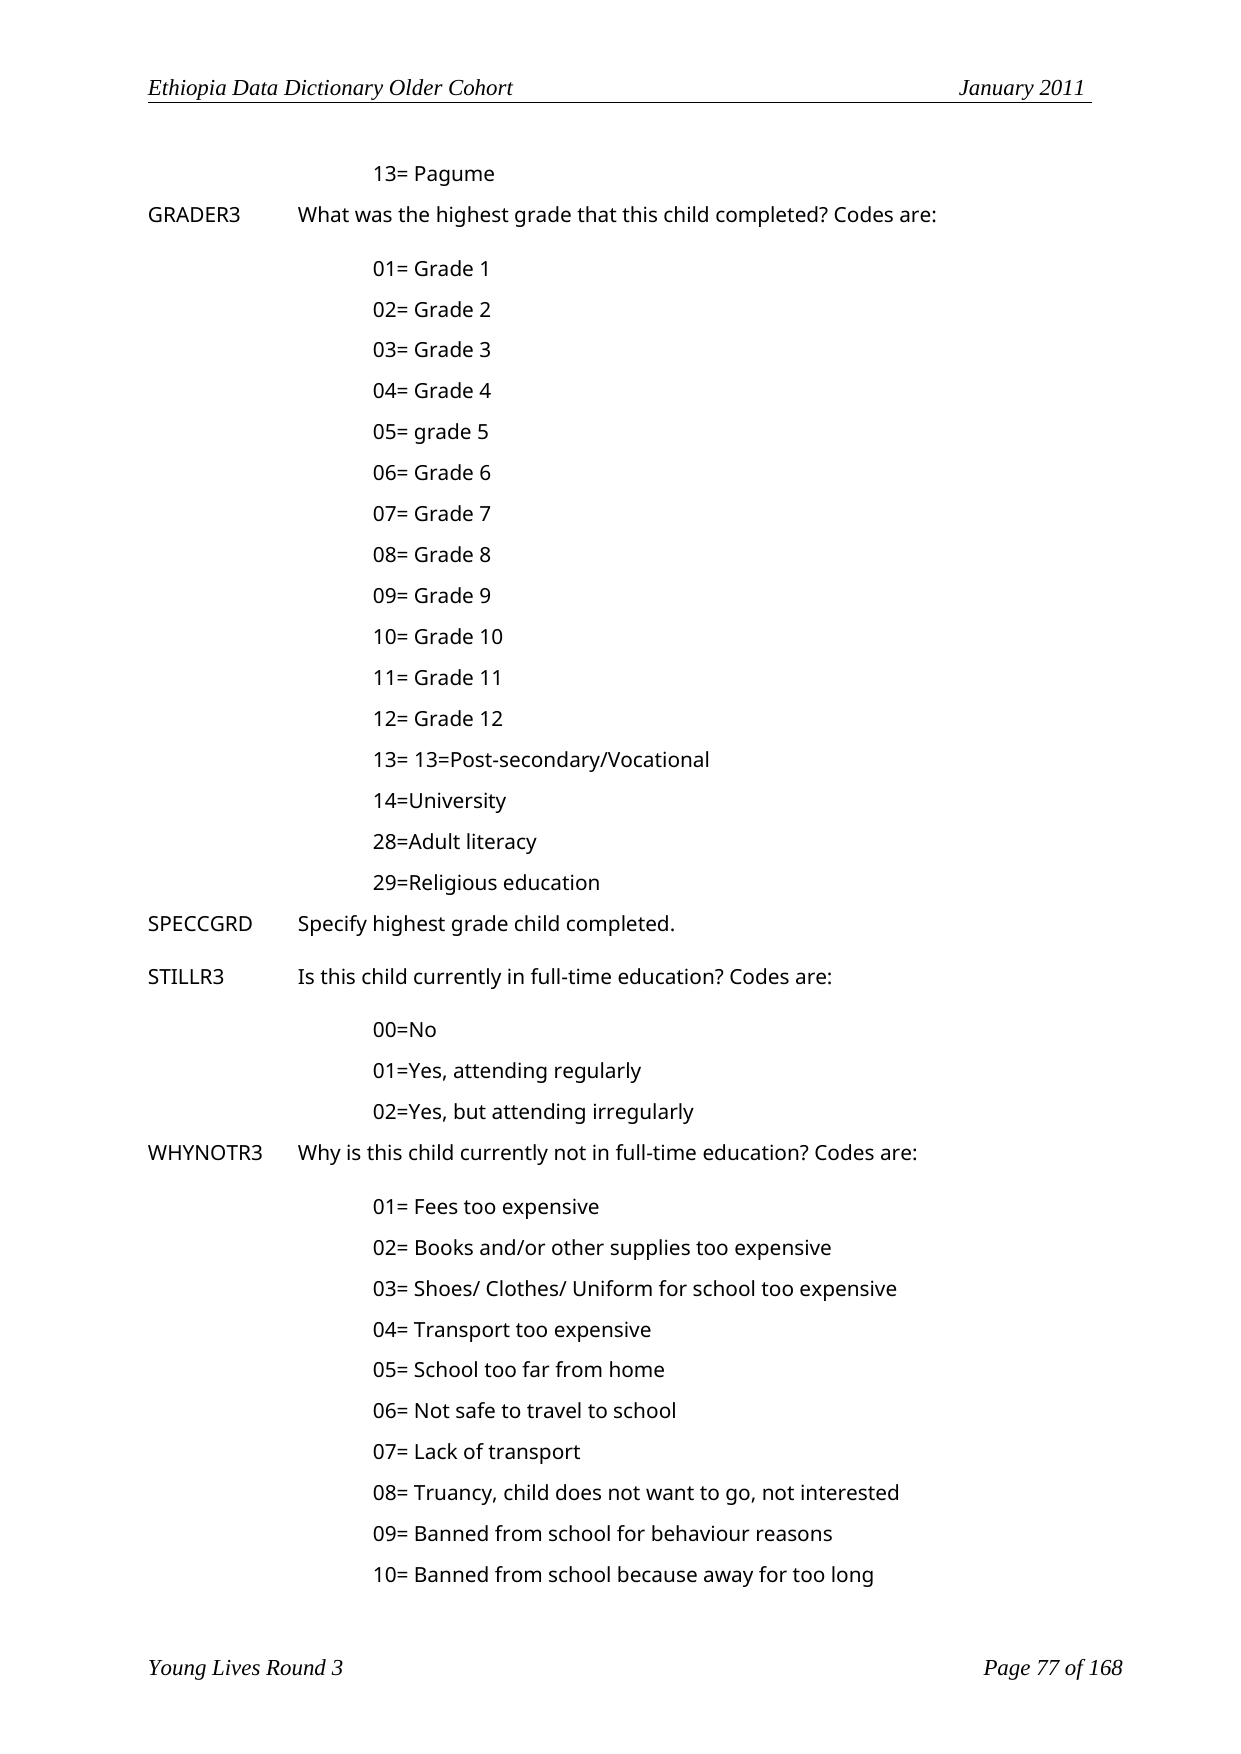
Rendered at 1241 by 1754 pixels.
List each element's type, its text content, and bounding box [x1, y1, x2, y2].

text 02= Books and/or other supplies too expensive [298, 1233, 1092, 1261]
text 05= School too far from home [298, 1356, 1092, 1384]
text 01= Fees too expensive [298, 1192, 1092, 1220]
text 07= Lack of transport [298, 1437, 1092, 1466]
text GRADER3 What was the highest grade that this child completed? Codes are: [148, 200, 1092, 229]
text 07= Grade 7 [298, 499, 1092, 528]
text 06= Not safe to travel to school [298, 1397, 1092, 1425]
text 08= Truancy, child does not want to go, not interested [298, 1478, 1092, 1507]
text 04= Transport too expensive [298, 1315, 1092, 1343]
text 06= Grade 6 [298, 458, 1092, 487]
text 02=Yes, but attending irregularly [298, 1097, 1092, 1126]
text 13= 13=Post-secondary/Vocational [298, 745, 1092, 773]
text 29=Religious education [298, 868, 1092, 896]
text 04= Grade 4 [298, 377, 1092, 405]
text 14=University [298, 786, 1092, 814]
text SPECCGRD Specify highest grade child completed. [148, 909, 1092, 937]
text 09= Grade 9 [298, 581, 1092, 610]
text 05= grade 5 [298, 417, 1092, 446]
text 10= Banned from school because away for too long [298, 1560, 1092, 1589]
text 00=No [298, 1016, 1092, 1044]
text 13= Pagume [298, 159, 1092, 188]
text 01=Yes, attending regularly [298, 1057, 1092, 1085]
text 10= Grade 10 [298, 622, 1092, 651]
text 03= Grade 3 [298, 336, 1092, 364]
text 09= Banned from school for behaviour reasons [298, 1519, 1092, 1548]
text 02= Grade 2 [298, 295, 1092, 323]
text 03= Shoes/ Clothes/ Uniform for school too expensive [298, 1274, 1092, 1302]
text 08= Grade 8 [298, 540, 1092, 569]
text 11= Grade 11 [298, 663, 1092, 692]
text STILLR3 Is this child currently in full-time education? Codes are: [148, 962, 1092, 991]
text 28=Adult literacy [298, 827, 1092, 855]
text 12= Grade 12 [298, 704, 1092, 732]
text 01= Grade 1 [298, 254, 1092, 282]
text WHYNOTR3 Why is this child currently not in full-time education? Codes are: [148, 1138, 1092, 1167]
